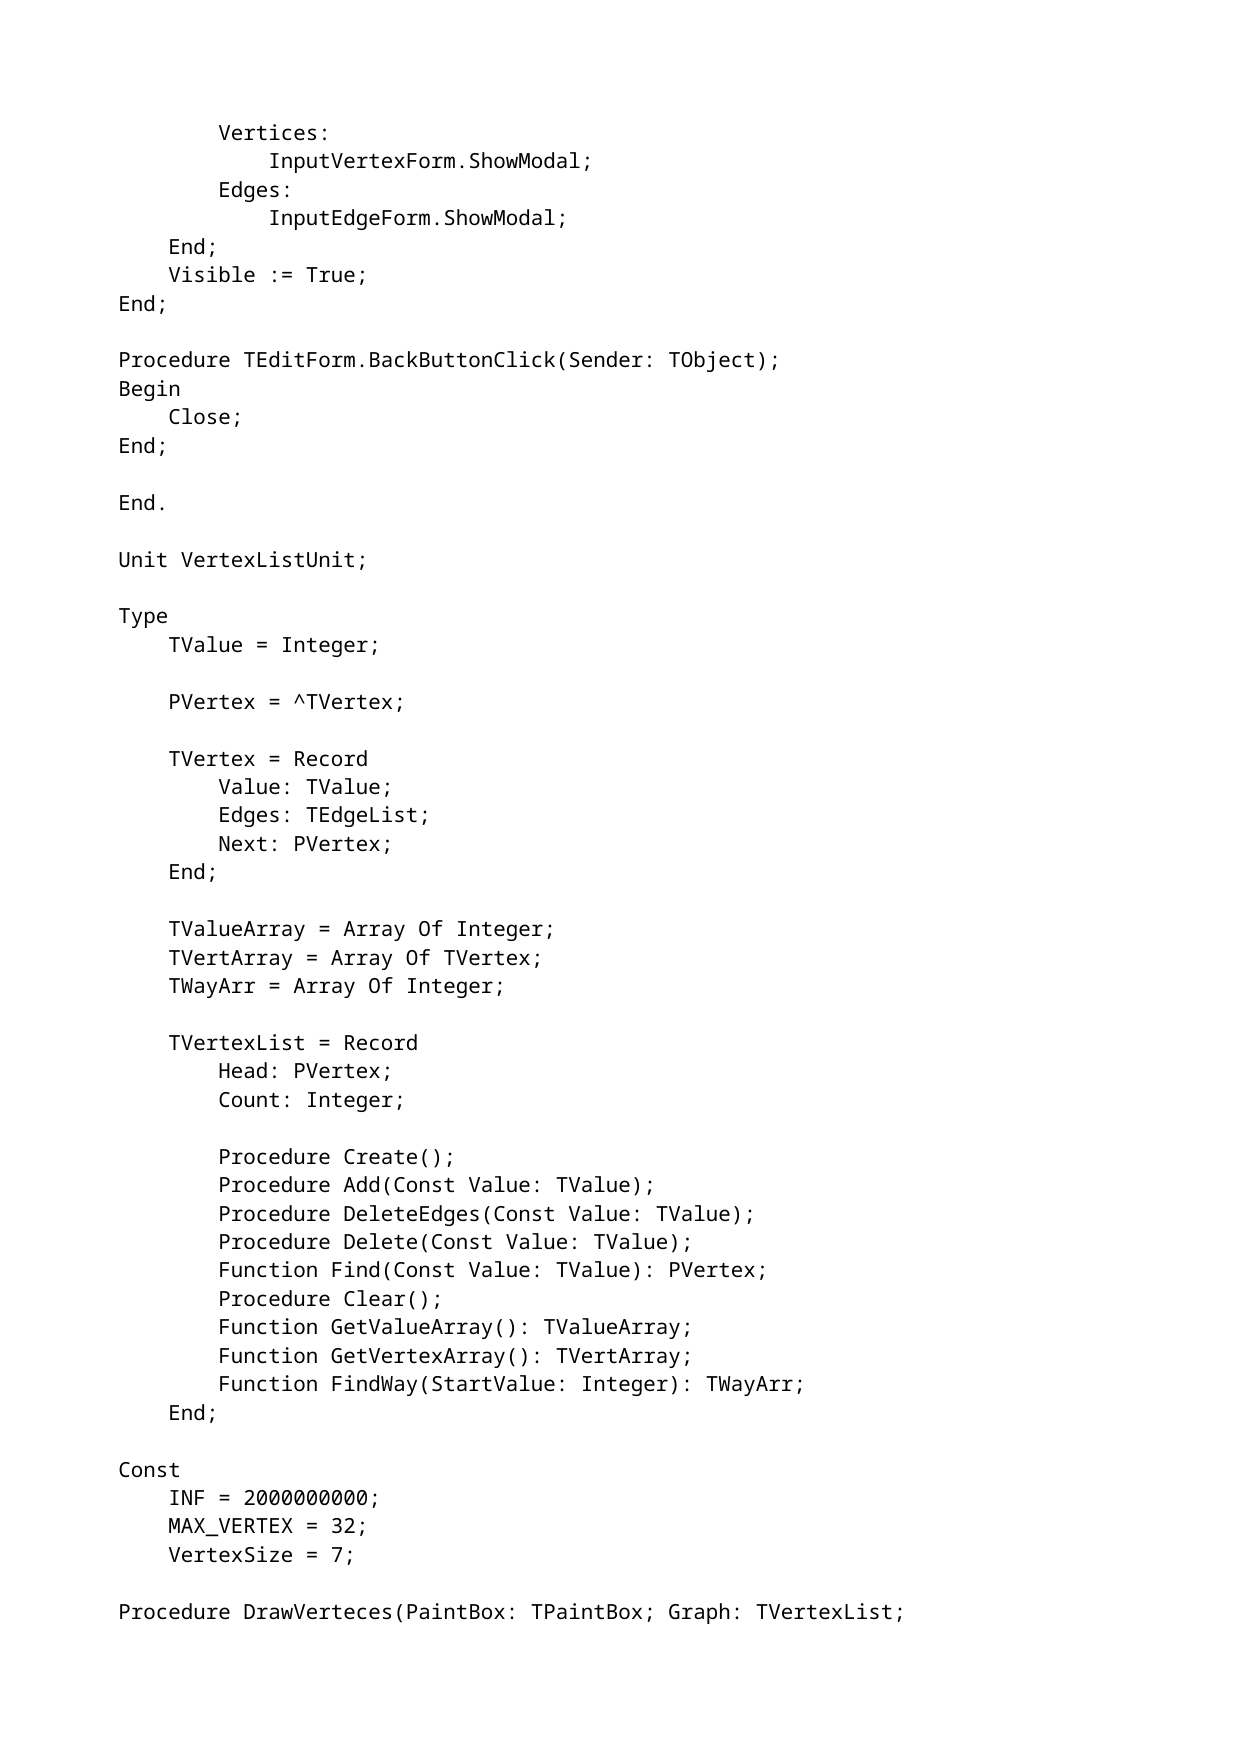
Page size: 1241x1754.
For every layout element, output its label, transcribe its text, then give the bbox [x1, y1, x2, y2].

text End; [118, 1398, 1122, 1426]
text Visible := True; [118, 260, 1122, 289]
text Count: Integer; [118, 1085, 1122, 1113]
text Edges: [118, 175, 1122, 203]
text TVertArray = Array Of TVertex; [118, 943, 1122, 971]
text Unit VertexListUnit; [118, 545, 1122, 573]
text End. [118, 488, 1122, 516]
text Const [118, 1455, 1122, 1483]
text Procedure Add(Const Value: TValue); [118, 1170, 1122, 1199]
text Procedure DeleteEdges(Const Value: TValue); [118, 1199, 1122, 1227]
text End; [118, 857, 1122, 886]
text TWayArr = Array Of Integer; [118, 971, 1122, 1000]
text End; [118, 232, 1122, 260]
text Procedure Clear(); [118, 1284, 1122, 1312]
text InputEdgeForm.ShowModal; [118, 203, 1122, 232]
text Begin [118, 374, 1122, 402]
text Close; [118, 402, 1122, 431]
text TVertexList = Record [118, 1028, 1122, 1057]
text INF = 2000000000; [118, 1483, 1122, 1512]
text Type [118, 602, 1122, 630]
text InputVertexForm.ShowModal; [118, 147, 1122, 175]
text End; [118, 431, 1122, 459]
text Next: PVertex; [118, 829, 1122, 857]
text TValueArray = Array Of Integer; [118, 914, 1122, 943]
text MAX_VERTEX = 32; [118, 1512, 1122, 1540]
text Function GetVertexArray(): TVertArray; [118, 1341, 1122, 1369]
text Procedure Create(); [118, 1142, 1122, 1170]
text Function FindWay(StartValue: Integer): TWayArr; [118, 1369, 1122, 1398]
text Function Find(Const Value: TValue): PVertex; [118, 1256, 1122, 1284]
text PVertex = ^TVertex; [118, 687, 1122, 715]
text TValue = Integer; [118, 630, 1122, 658]
text Function GetValueArray(): TValueArray; [118, 1312, 1122, 1341]
text Procedure TEditForm.BackButtonClick(Sender: TObject); [118, 346, 1122, 374]
text VertexSize = 7; [118, 1540, 1122, 1568]
text Vertices: [118, 118, 1122, 147]
text Value: TValue; [118, 772, 1122, 801]
text Procedure DrawVerteces(PaintBox: TPaintBox; Graph: TVertexList; [118, 1597, 1122, 1625]
text Head: PVertex; [118, 1057, 1122, 1085]
text End; [118, 289, 1122, 317]
text TVertex = Record [118, 744, 1122, 772]
text Procedure Delete(Const Value: TValue); [118, 1227, 1122, 1256]
text Edges: TEdgeList; [118, 801, 1122, 829]
